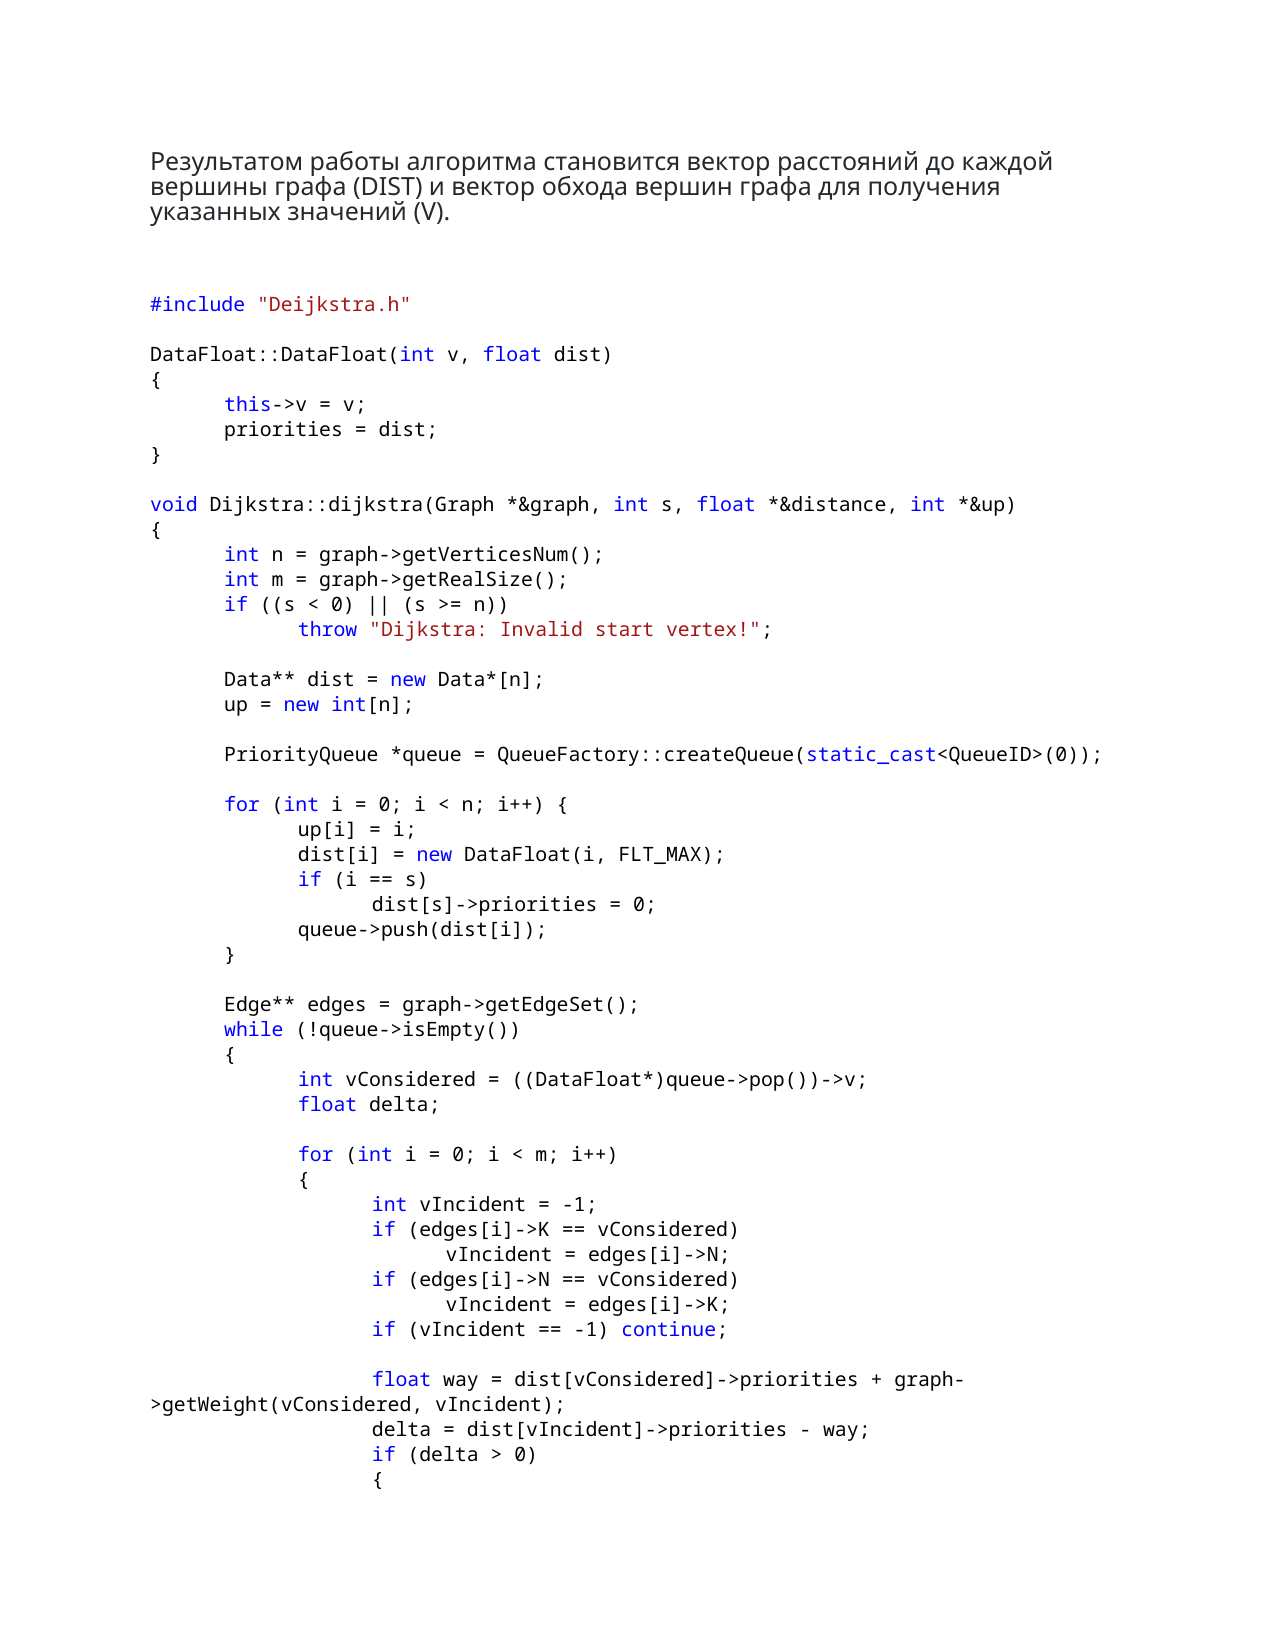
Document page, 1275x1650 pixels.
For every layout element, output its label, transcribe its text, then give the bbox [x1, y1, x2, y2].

text up = new int[n]; [150, 692, 1125, 717]
text dist[i] = new DataFloat(i, FLT_MAX); [150, 842, 1125, 867]
text throw "Dijkstra: Invalid start vertex!"; [150, 617, 1125, 642]
text while (!queue->isEmpty()) [150, 1017, 1125, 1042]
text vIncident = edges[i]->K; [150, 1292, 1125, 1317]
text Edge** edges = graph->getEdgeSet(); [150, 992, 1125, 1017]
text PriorityQueue *queue = QueueFactory::createQueue(static_cast<QueueID>(0)); [150, 742, 1125, 767]
text if (i == s) [150, 867, 1125, 892]
text { [150, 517, 1125, 542]
text Результатом работы алгоритма становится вектор расстояний до каждой вершины графа (DIST) и вектор обхода вершин графа для получения указанных значений (V). [150, 150, 1125, 225]
text int vConsidered = ((DataFloat*)queue->pop())->v; [150, 1067, 1125, 1092]
text float way = dist[vConsidered]->priorities + graph->getWeight(vConsidered, vIncident); [150, 1367, 1125, 1417]
text void Dijkstra::dijkstra(Graph *&graph, int s, float *&distance, int *&up) [150, 492, 1125, 517]
text { [150, 1167, 1125, 1192]
text if (delta > 0) [150, 1442, 1125, 1467]
text for (int i = 0; i < n; i++) { [150, 792, 1125, 817]
text #include "Deijkstra.h" [150, 292, 1125, 317]
text DataFloat::DataFloat(int v, float dist) [150, 342, 1125, 367]
text { [150, 1042, 1125, 1067]
text if (edges[i]->K == vConsidered) [150, 1217, 1125, 1242]
text float delta; [150, 1092, 1125, 1117]
text this->v = v; [150, 392, 1125, 417]
text } [150, 942, 1125, 967]
text int n = graph->getVerticesNum(); [150, 542, 1125, 567]
text delta = dist[vIncident]->priorities - way; [150, 1417, 1125, 1442]
text up[i] = i; [150, 817, 1125, 842]
text if ((s < 0) || (s >= n)) [150, 592, 1125, 617]
text priorities = dist; [150, 417, 1125, 442]
text { [150, 367, 1125, 392]
text queue->push(dist[i]); [150, 917, 1125, 942]
text if (vIncident == -1) continue; [150, 1317, 1125, 1342]
text dist[s]->priorities = 0; [150, 892, 1125, 917]
text for (int i = 0; i < m; i++) [150, 1142, 1125, 1167]
text int vIncident = -1; [150, 1192, 1125, 1217]
text Data** dist = new Data*[n]; [150, 667, 1125, 692]
text { [150, 1467, 1125, 1492]
text } [150, 442, 1125, 467]
text if (edges[i]->N == vConsidered) [150, 1267, 1125, 1292]
text vIncident = edges[i]->N; [150, 1242, 1125, 1267]
text int m = graph->getRealSize(); [150, 567, 1125, 592]
